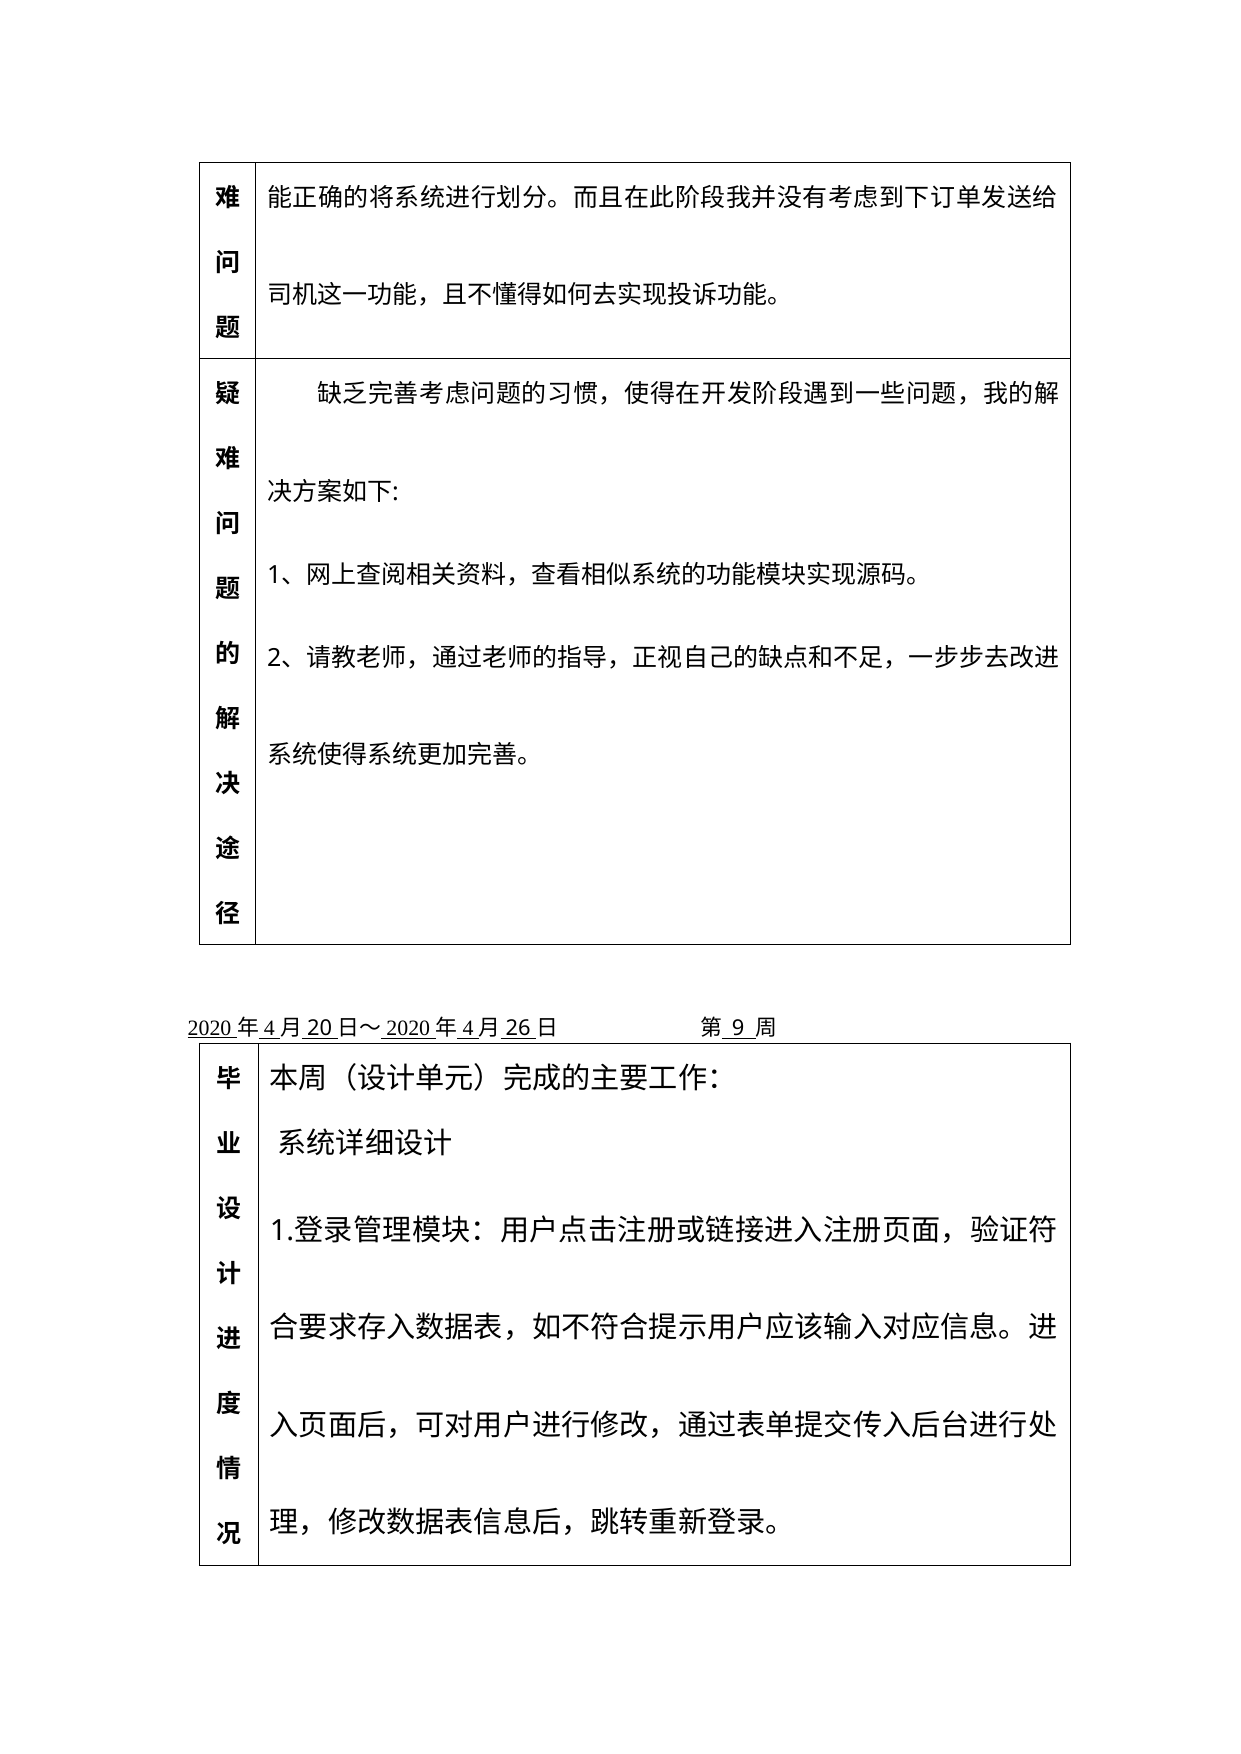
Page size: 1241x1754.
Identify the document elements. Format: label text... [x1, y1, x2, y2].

text 2020 年 4 月 20 日～ 2020 年 4 月 26 日 第 9 周 [187, 1010, 1053, 1043]
table_cell 本周我主要进行的工作是设计系统的主要功能模块，并且开发经验及所接触的案例有限，遇到的问题如下： 自己清楚系统的主要功能模块及系统可以实现的主要功能但是却不能正确的将系统进行划分。而且在此阶段我并没有考虑到下订单发送给司机这一功能，且不懂得如何去实现投诉功能。 [256, 163, 1070, 358]
table_header 毕业设计进度情况 [200, 1044, 258, 1565]
table_cell 缺乏完善考虑问题的习惯，使得在开发阶段遇到一些问题，我的解决方案如下: 1、网上查阅相关资料，查看相似系统的功能模块实现源码。 2、请教老师，通过老师的指导，正视自己的缺点和不足，一步步去改进系统使得系统更加完善。 [256, 359, 1070, 944]
table_cell 遇到的疑难问题 [200, 163, 255, 358]
table_cell 疑难问题的解决途径 [200, 359, 255, 944]
